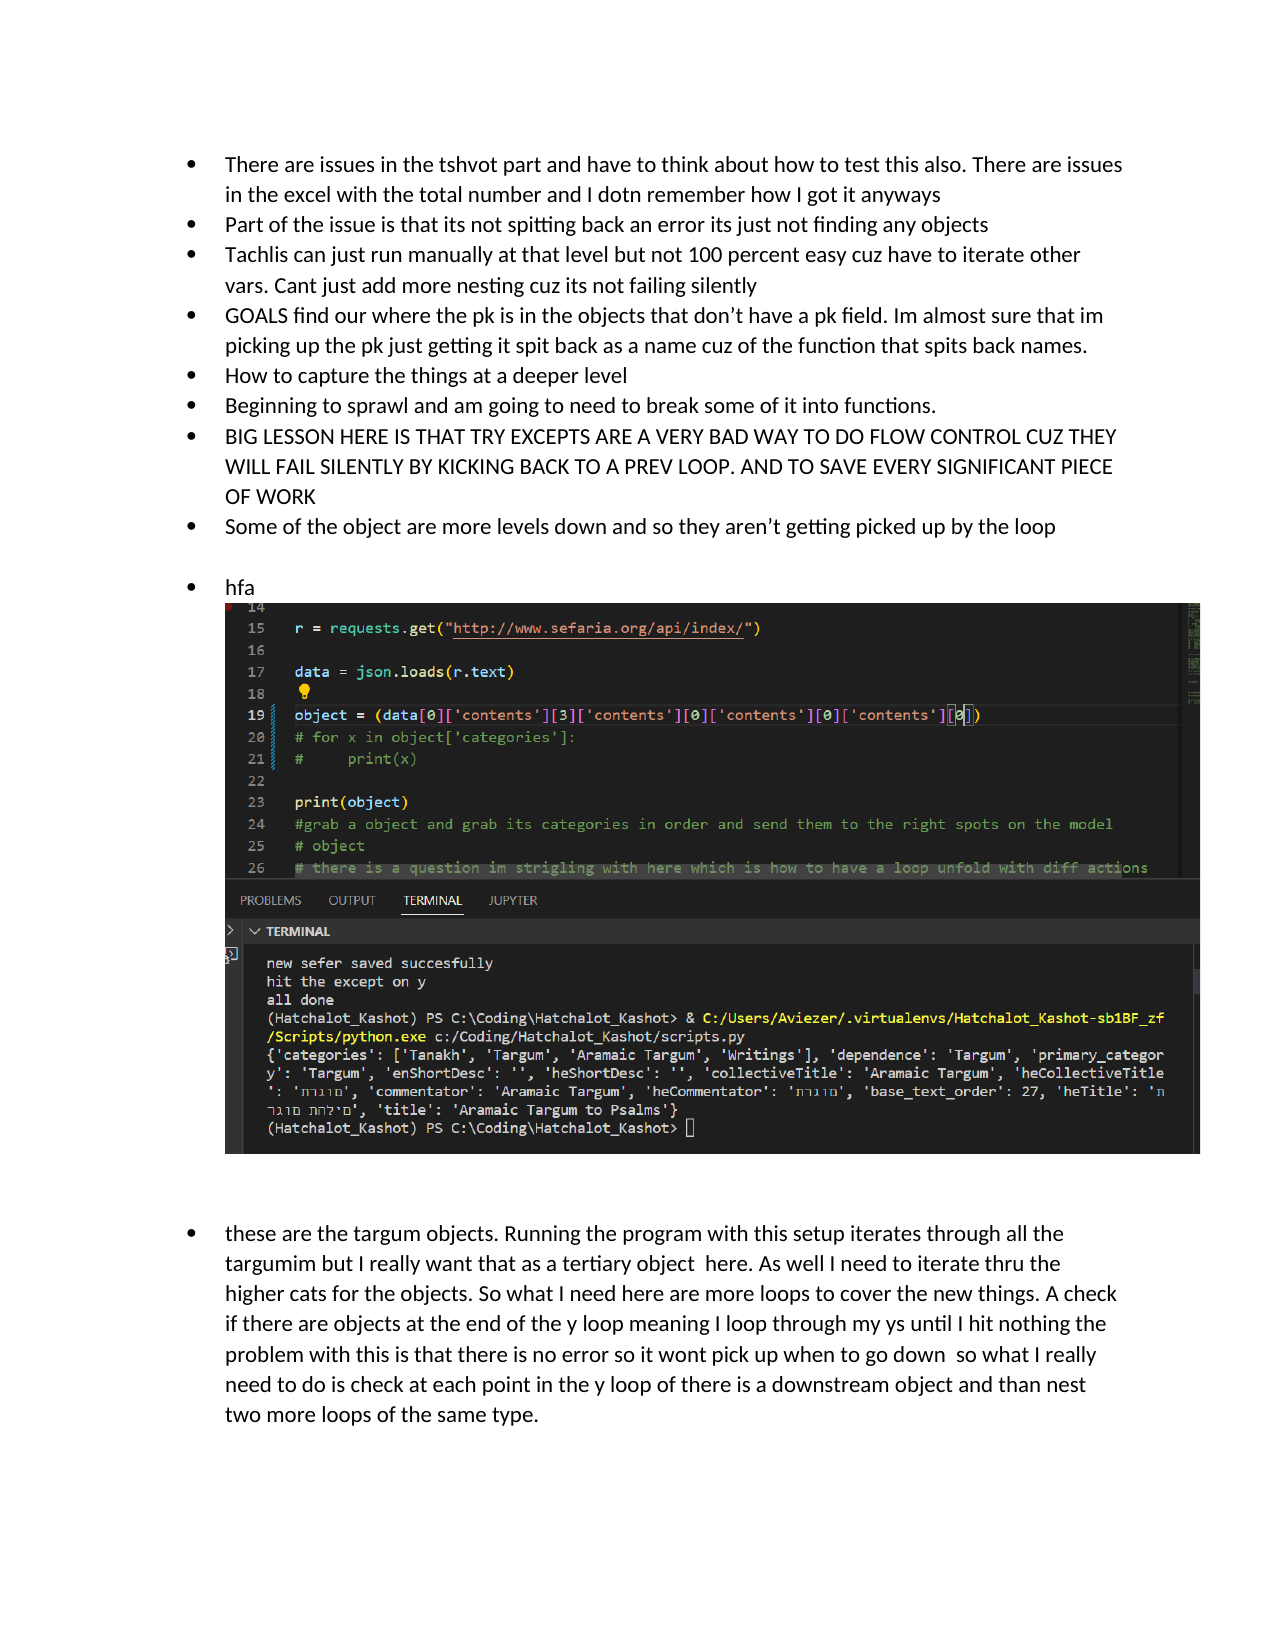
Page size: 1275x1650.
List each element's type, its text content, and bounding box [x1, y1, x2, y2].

list BIG LESSON HERE IS THAT TRY EXCEPTS ARE A VERY BAD WAY TO DO FLOW CONTROL CUZ THEY WILL FAIL SILENTLY BY KICKING BACK TO A PREV LOOP. AND TO SAVE EVERY SIGNIFICANT PIECE OF WORK [187, 422, 1125, 510]
list Some of the object are more levels down and so they aren’t getting picked up by the loop [187, 512, 1125, 541]
list Beginning to sprawl and am going to need to break some of it into functions. [187, 392, 1125, 420]
picture [225, 603, 1200, 1154]
list these are the targum objects. Running the program with this setup iterates through all the targumim but I really want that as a tertiary object here. As well I need to iterate thru the higher cats for the objects. So what I need here are more loops to cover the new things. A check if there are objects at the end of the y loop meaning I loop through my ys until I hit nothing the problem with this is that there is no error so it wont pick up when to go down so what I really need to do is check at each point in the y loop of there is a downstream object and than nest two more loops of the same type. [187, 1219, 1125, 1428]
list GOALS find our where the pk is in the objects that don’t have a pk field. Im almost sure that im picking up the pk just getting it spit back as a name cuz of the function that spits back names. [187, 301, 1125, 359]
list How to capture the things at a deeper level [187, 361, 1125, 389]
list There are issues in the tshvot part and have to think about how to test this also. There are issues in the excel with the total number and I dotn remember how I got it anyways [187, 150, 1125, 208]
list Part of the issue is that its not spitting back an error its just not finding any objects [187, 210, 1125, 238]
list Tachlis can just run manually at that level but not 100 percent easy cuz have to iterate other vars. Cant just add more nesting cuz its not failing silently [187, 241, 1125, 299]
